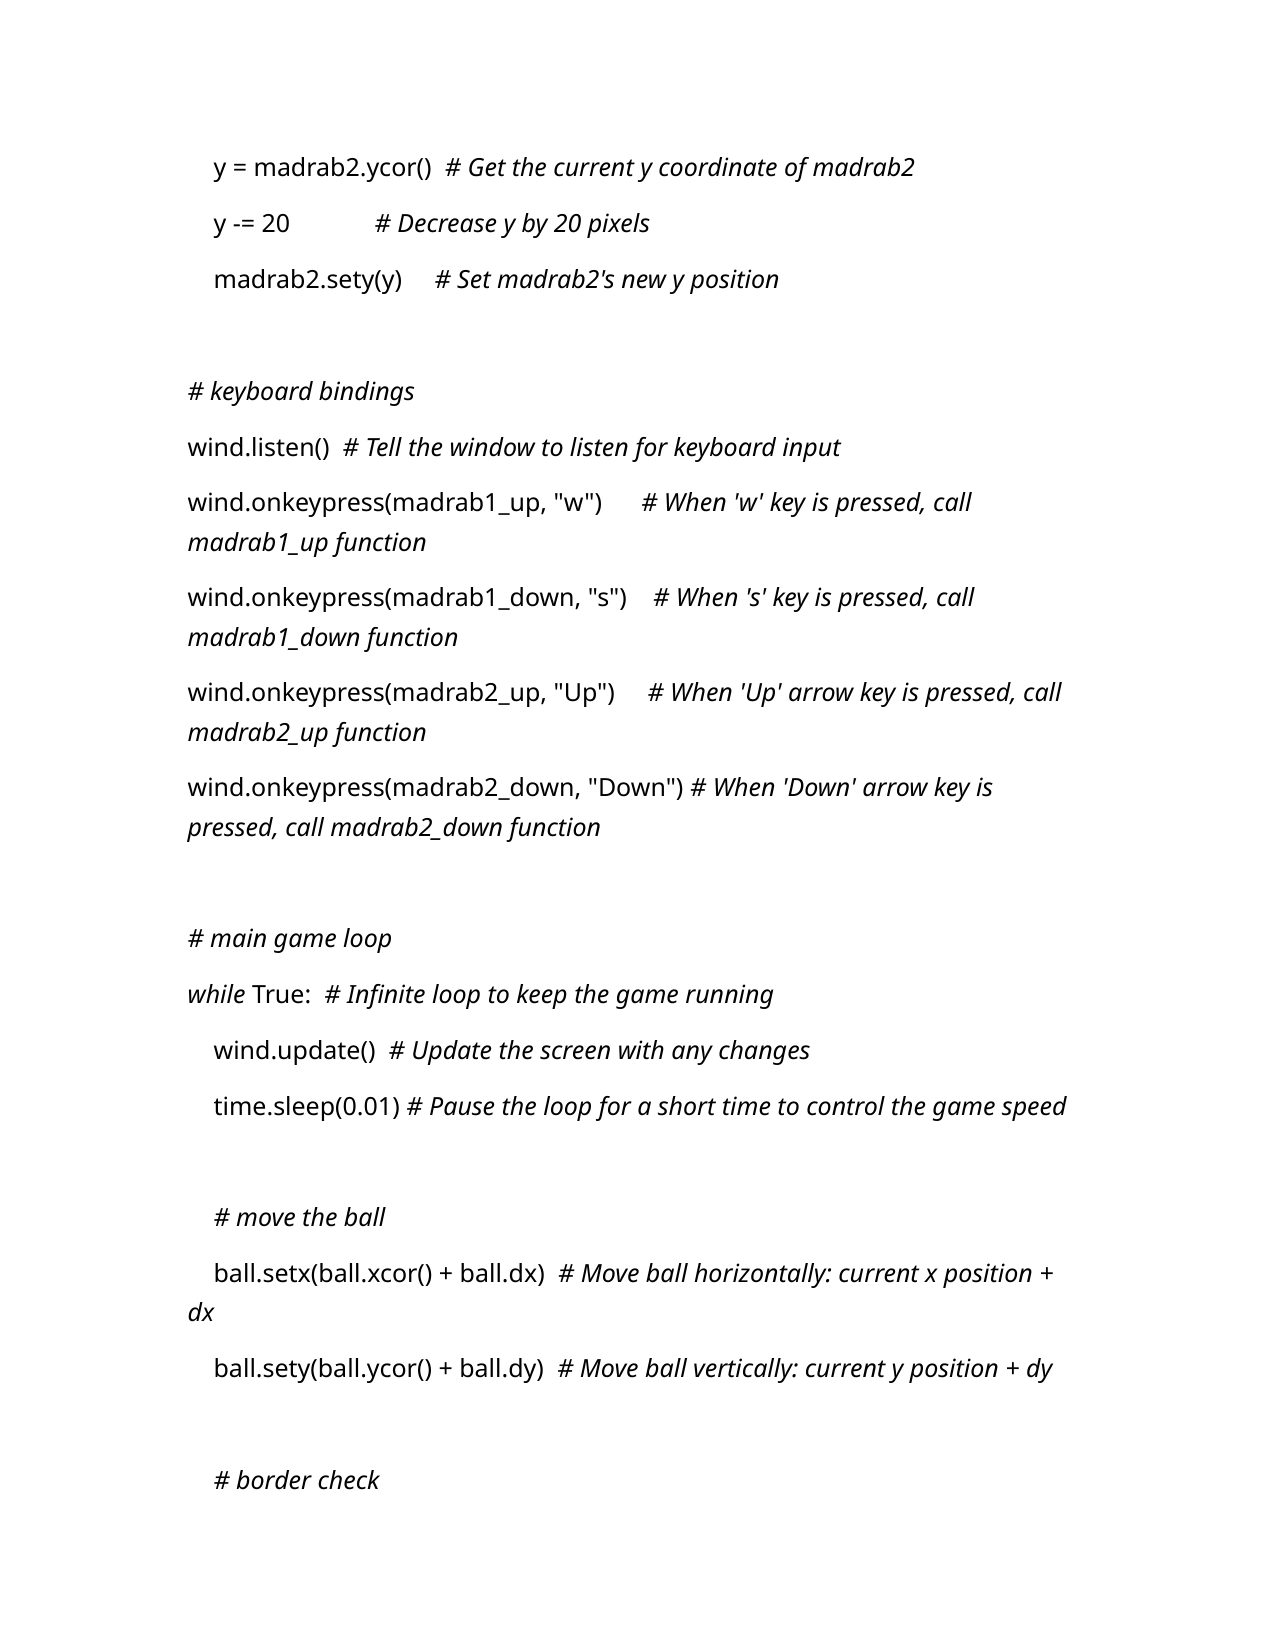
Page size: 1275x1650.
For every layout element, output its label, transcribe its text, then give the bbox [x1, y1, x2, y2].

text # move the ball [187, 1200, 1087, 1234]
text wind.onkeypress(madrab2_down, "Down") # When 'Down' arrow key is pressed, call madrab2_down function [187, 770, 1087, 843]
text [187, 150, 1087, 184]
text wind.onkeypress(madrab2_up, "Up") # When 'Up' arrow key is pressed, call madrab2_up function [187, 675, 1087, 748]
text while True: # Infinite loop to keep the game running [187, 977, 1087, 1011]
text wind.update() # Update the screen with any changes [187, 1032, 1087, 1067]
text ball.setx(ball.xcor() + ball.dx) # Move ball horizontally: current x position + dx [187, 1256, 1087, 1329]
text # keyboard bindings [187, 373, 1087, 407]
text time.sleep(0.01) # Pause the loop for a short time to control the game speed [187, 1088, 1087, 1122]
text y -= 20 # Decrease y by 20 pixels [187, 206, 1087, 240]
text wind.onkeypress(madrab1_down, "s") # When 's' key is pressed, call madrab1_down function [187, 580, 1087, 653]
text # main game loop [187, 921, 1087, 955]
text ball.sety(ball.ycor() + ball.dy) # Move ball vertically: current y position + dy [187, 1351, 1087, 1385]
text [187, 262, 1087, 296]
text # border check [187, 1462, 1087, 1497]
text wind.listen() # Tell the window to listen for keyboard input [187, 429, 1087, 463]
text wind.onkeypress(madrab1_up, "w") # When 'w' key is pressed, call madrab1_up function [187, 485, 1087, 558]
